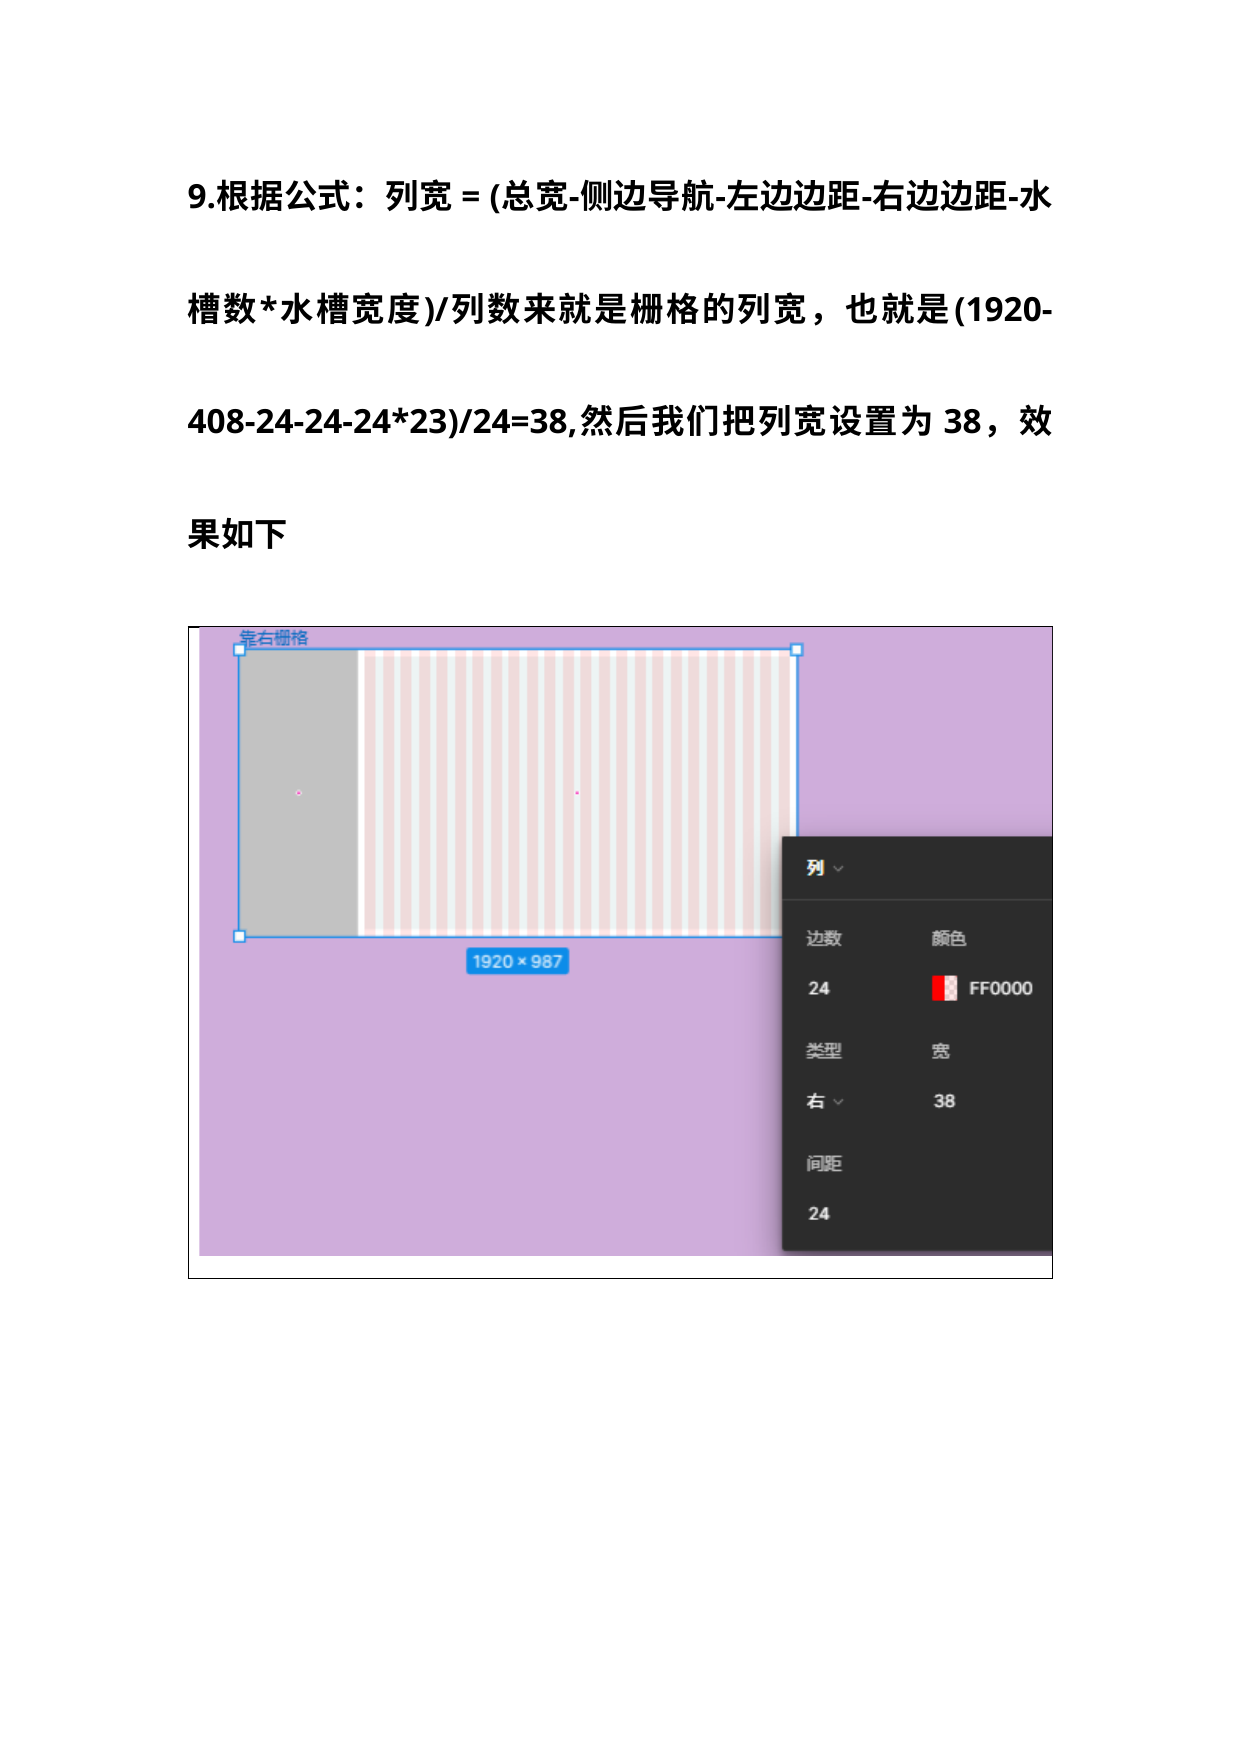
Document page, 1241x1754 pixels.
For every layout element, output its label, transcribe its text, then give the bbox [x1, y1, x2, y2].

picture [199, 627, 1053, 1256]
subtitle 9.根据公式：列宽 = (总宽-侧边导航-左边边距-右边边距-水槽数*水槽宽度)/列数来就是栅格的列宽，也就是(1920-408-24-24-24*23)/24=38,然后我们把列宽设置为38，效果如下 [187, 162, 1053, 564]
table_header [189, 628, 1052, 1277]
